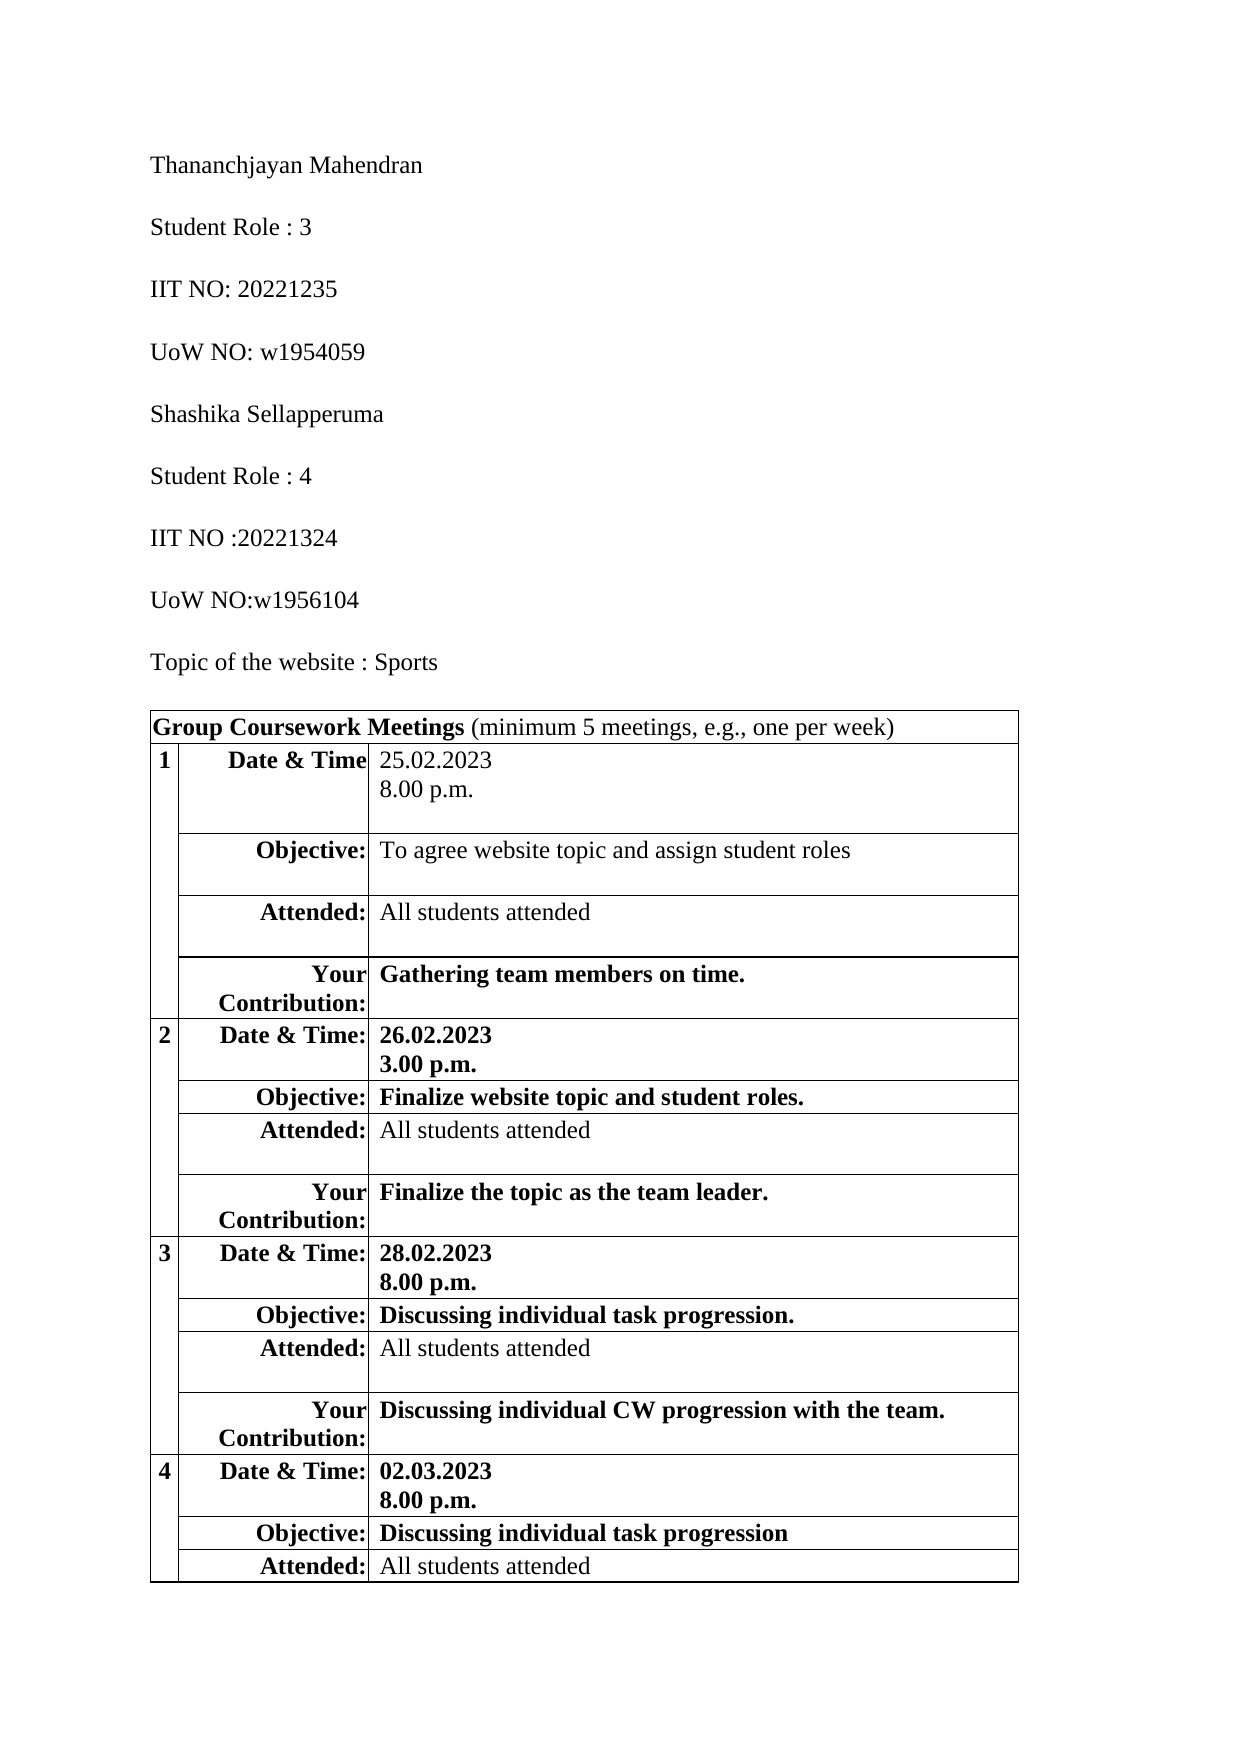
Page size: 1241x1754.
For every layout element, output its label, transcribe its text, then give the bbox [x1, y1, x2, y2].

table_header Group Coursework Meetings (minimum 5 meetings, e.g., one per week) [151, 711, 1018, 743]
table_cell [369, 1393, 1018, 1454]
table_cell Discussing individual task progression. [369, 1299, 1018, 1331]
table_cell 1 [151, 744, 178, 1018]
table_cell 26.02.2023 3.00 p.m. [369, 1019, 1018, 1080]
table_cell Objective: [179, 1081, 368, 1113]
table_cell Finalize website topic and student roles. [369, 1081, 1018, 1113]
table_cell Discussing individual task progression [369, 1517, 1018, 1548]
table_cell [369, 1550, 1018, 1581]
text Student Role : 4 [150, 461, 1090, 490]
table_cell Objective: [179, 834, 368, 895]
table_cell Finalize the topic as the team leader. [369, 1175, 1018, 1236]
table_cell Your Contribution: [179, 958, 368, 1018]
table_cell Date & Time: [179, 1237, 368, 1298]
table_cell Attended: [179, 1550, 368, 1581]
table_cell Attended: [179, 896, 368, 956]
table_cell 3 [151, 1237, 178, 1454]
table_cell Attended: [179, 1332, 368, 1392]
table_cell Gathering team members on time. [369, 958, 1018, 1018]
table_cell 28.02.2023 8.00 p.m. [369, 1237, 1018, 1298]
text IIT NO: 20221235 [150, 274, 1090, 303]
table_cell Attended: [179, 1114, 368, 1174]
text UoW NO: w1954059 [150, 337, 1090, 365]
table_cell 2 [151, 1019, 178, 1236]
table_cell All students attended [369, 1114, 1018, 1174]
table_cell 25.02.2023 8.00 p.m. [369, 744, 1018, 833]
table_cell Objective: [179, 1517, 368, 1548]
table_cell Your Contribution: [179, 1393, 368, 1454]
text Student Role : 3 [150, 212, 1090, 241]
table_cell Date & Time: [179, 1455, 368, 1516]
table_cell 02.03.2023 8.00 p.m. [369, 1455, 1018, 1516]
text Thananchjayan Mahendran [150, 150, 1090, 179]
table_cell Date & Time: [179, 1019, 368, 1080]
text UoW NO:w1956104 [150, 585, 1090, 614]
table_cell To agree website topic and assign student roles [369, 834, 1018, 895]
table_cell Objective: [179, 1299, 368, 1331]
table_cell Your Contribution: [179, 1175, 368, 1236]
table_cell All students attended [369, 1332, 1018, 1392]
text Shashika Sellapperuma [150, 399, 1090, 427]
text Topic of the website : Sports [150, 647, 1090, 676]
text IIT NO :20221324 [150, 523, 1090, 552]
table_cell Date & Time [179, 744, 368, 833]
table_cell 4 [151, 1455, 178, 1581]
table_cell All students attended [369, 896, 1018, 956]
